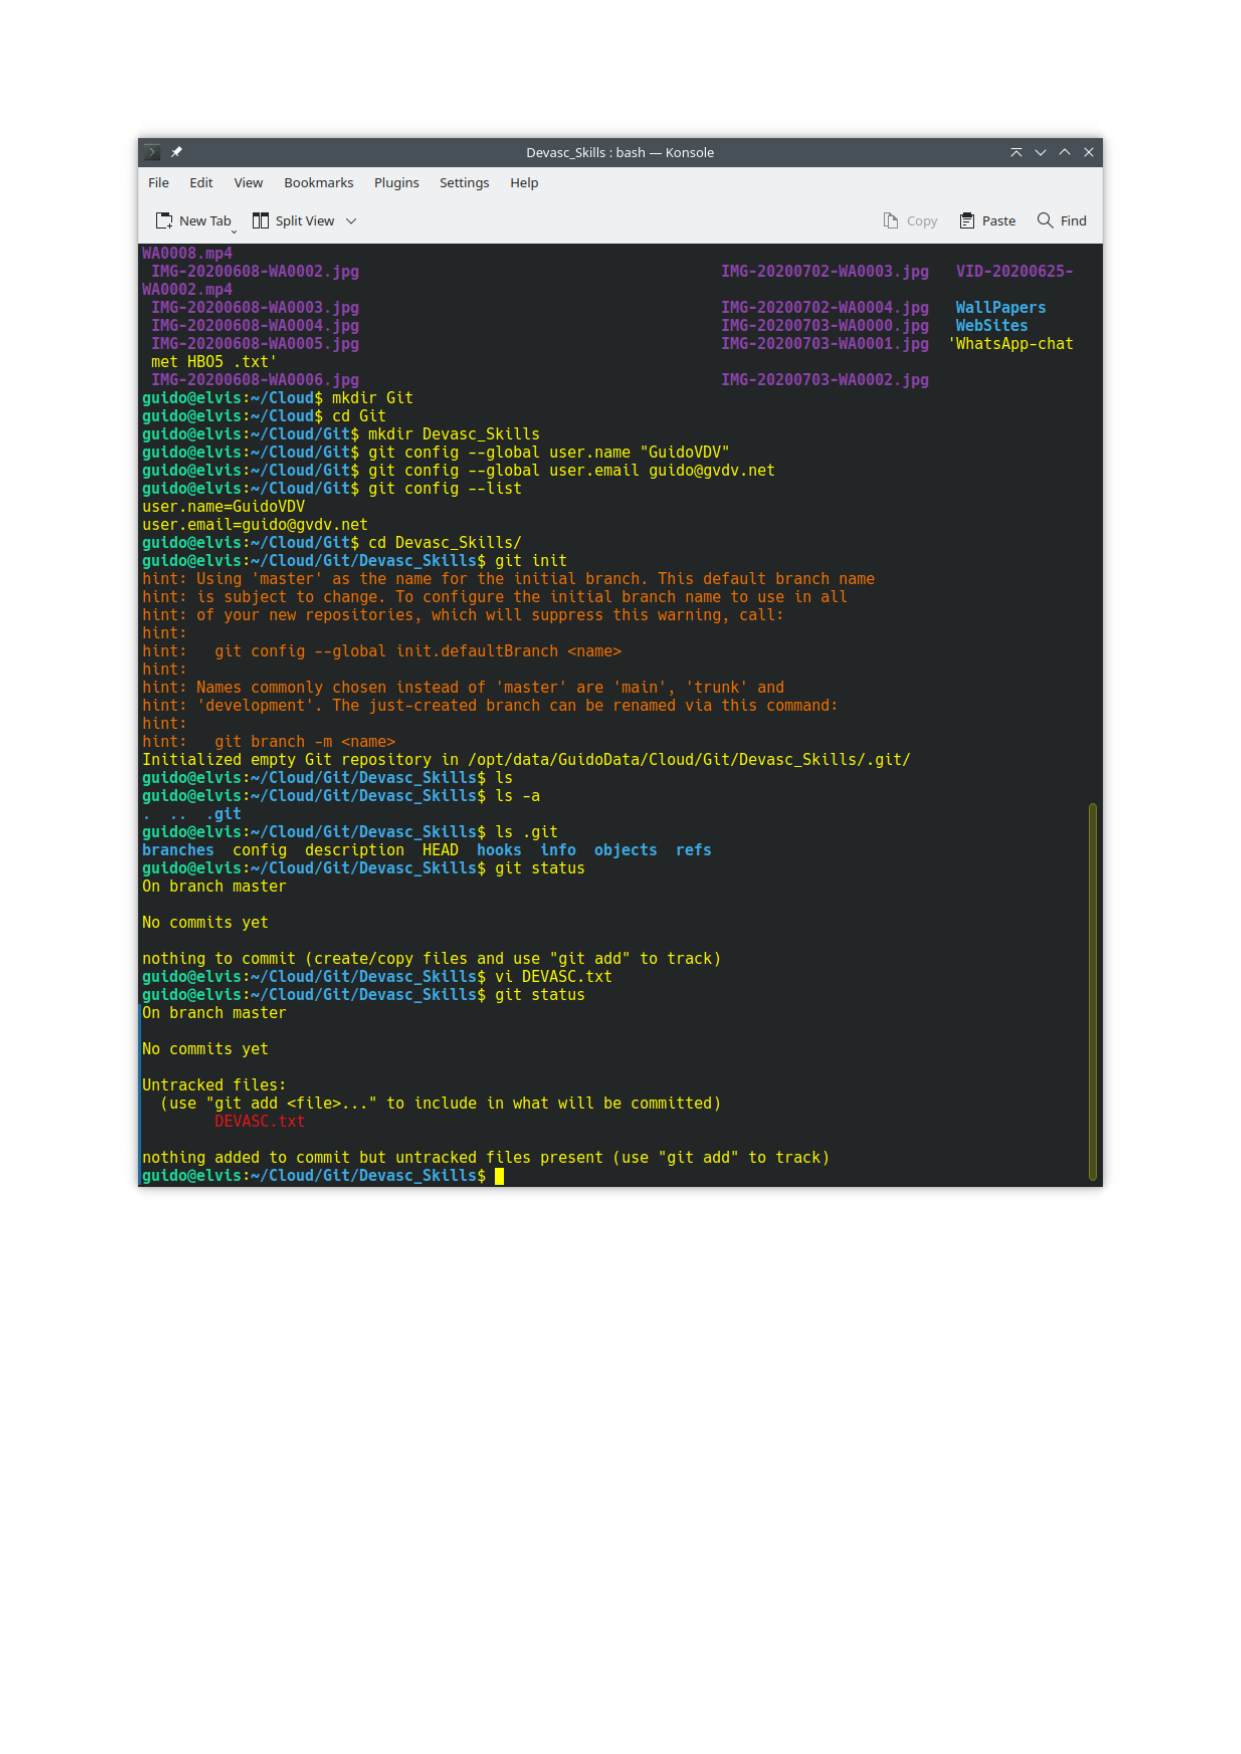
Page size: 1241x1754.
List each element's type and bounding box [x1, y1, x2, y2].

picture [118, 118, 1123, 1207]
